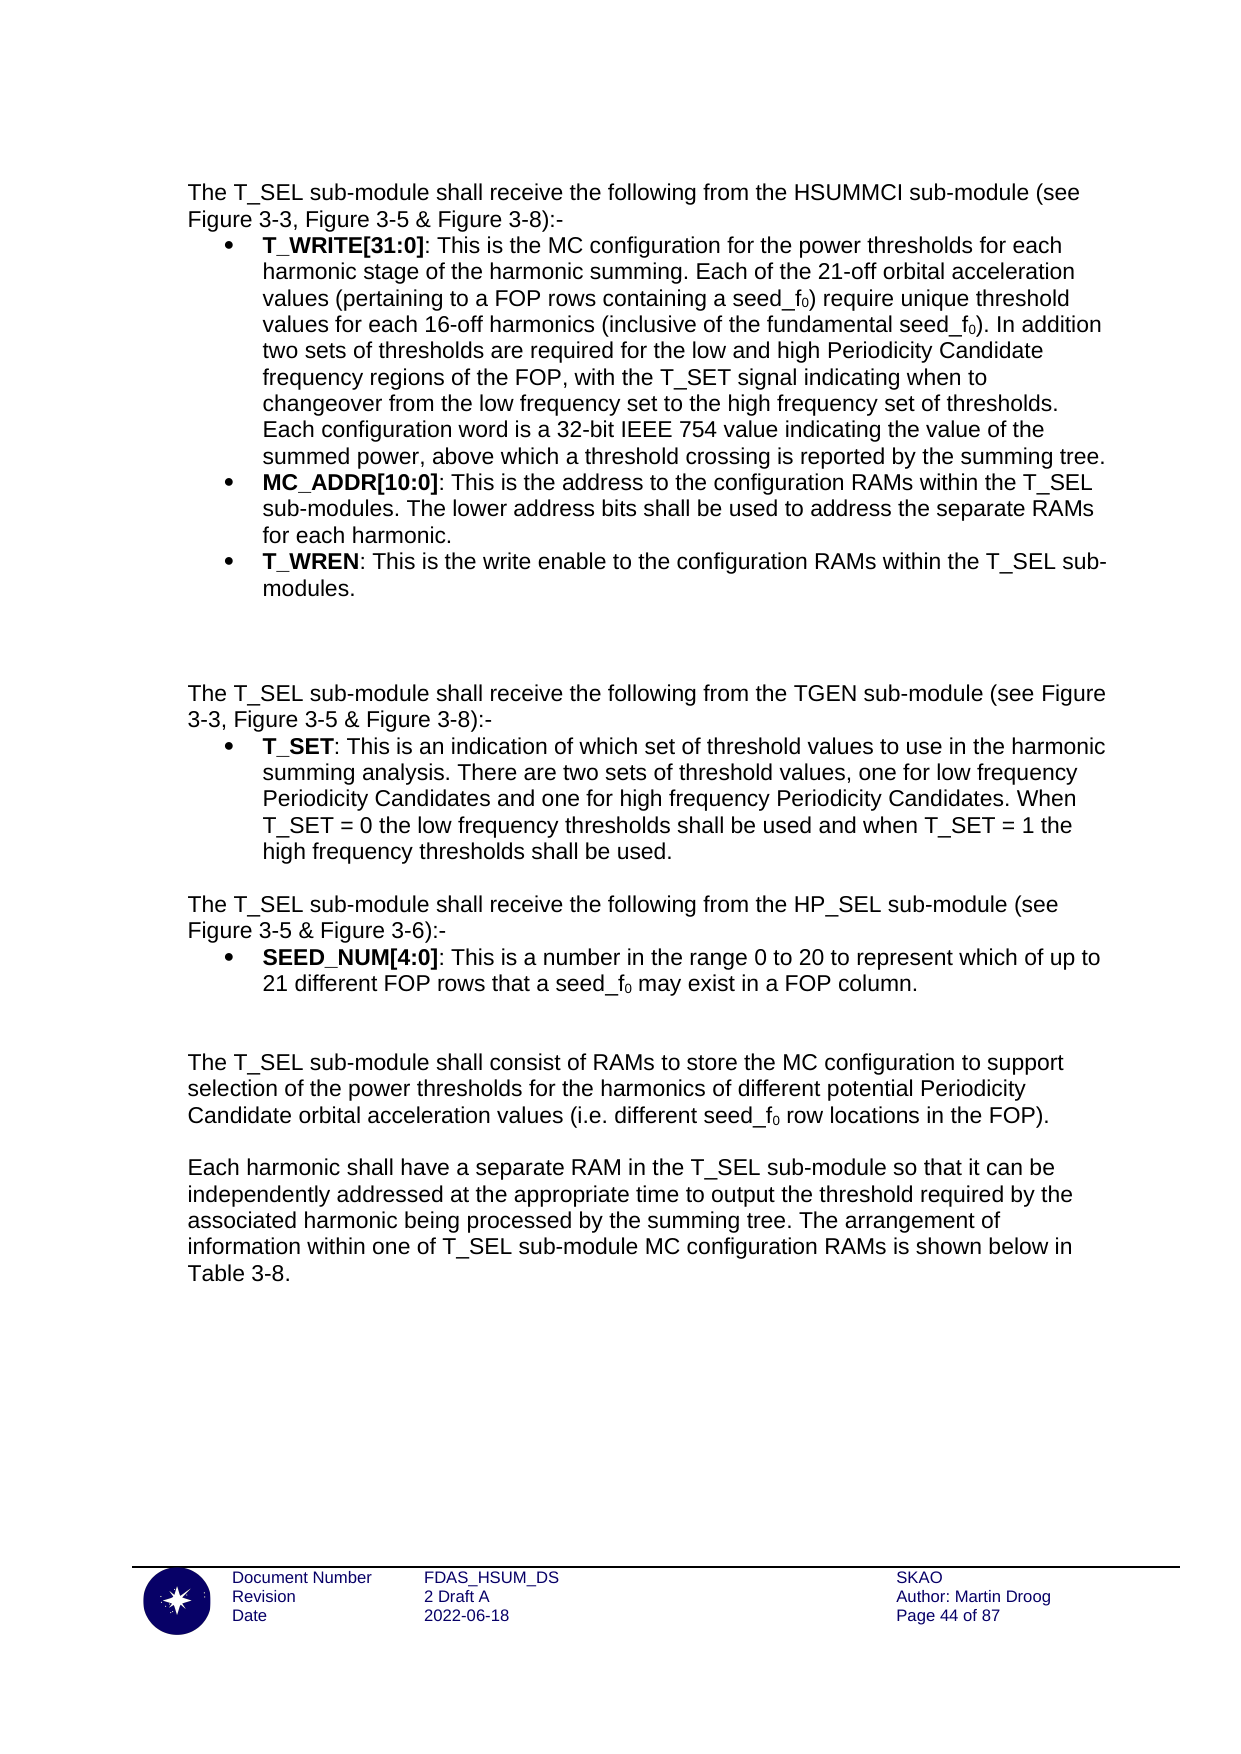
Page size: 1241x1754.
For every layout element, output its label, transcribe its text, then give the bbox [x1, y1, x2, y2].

list T_WREN: This is the write enable to the configuration RAMs within the T_SEL sub-modules. [225, 548, 1107, 601]
text The T_SEL sub-module shall receive the following from the HSUMMCI sub-module (see Figure 3-1, Figure 3-3 & Figure 3-6):- [187, 179, 1107, 232]
list T_SET: This is an indication of which set of threshold values to use in the harmonic summing analysis. There are two sets of threshold values, one for low frequency Periodicity Candidates and one for high frequency Periodicity Candidates. When T_SET = 0 the low frequency thresholds shall be used and when T_SET = 1 the high frequency thresholds shall be used. [225, 733, 1107, 864]
text The T_SEL sub-module shall receive the following from the TGEN sub-module (see Figure 3-1, Figure 3-3 & Figure 3-6):- [187, 680, 1107, 733]
text Each harmonic shall have a separate RAM in the T_SEL sub-module so that it can be independently addressed at the appropriate time to output the threshold required by the associated harmonic being processed by the summing tree. The arrangement of information within one of T_SEL sub-module MC configuration RAMs is shown below in Table 3-8. [187, 1154, 1107, 1286]
text The T_SEL sub-module shall receive the following from the HP_SEL sub-module (see Figure 3-3 & Figure 3-4):- [187, 891, 1107, 943]
list T_WRITE[31:0]: This is the MC configuration for the power thresholds for each harmonic stage of the harmonic summing. Each of the 21-off orbital acceleration values (pertaining to a FOP rows containing a seed_f0) require unique threshold values for each 16-off harmonics (inclusive of the fundamental seed_f0). In addition two sets of thresholds are required for the low and high Periodicity Candidate frequency regions of the FOP, with the T_SET signal indicating when to changeover from the low frequency set to the high frequency set of thresholds. Each configuration word is a 32-bit IEEE 754 value indicating the value of the summed power, above which a threshold crossing is reported by the summing tree. [225, 232, 1107, 469]
list SEED_NUM[4:0]: This is a number in the range 0 to 20 to represent which of up to 21 different FOP rows that a seed_f0 may exist in a FOP column. [225, 943, 1107, 996]
text The T_SEL sub-module shall consist of RAMs to store the MC configuration to support selection of the power thresholds for the harmonics of different potential Periodicity Candidate orbital acceleration values (i.e. different seed_f0 row locations in the FOP). [187, 1049, 1107, 1128]
list MC_ADDR[10:0]: This is the address to the configuration RAMs within the T_SEL sub-modules. The lower address bits shall be used to address the separate RAMs for each harmonic. [225, 469, 1107, 548]
picture [143, 1567, 211, 1635]
